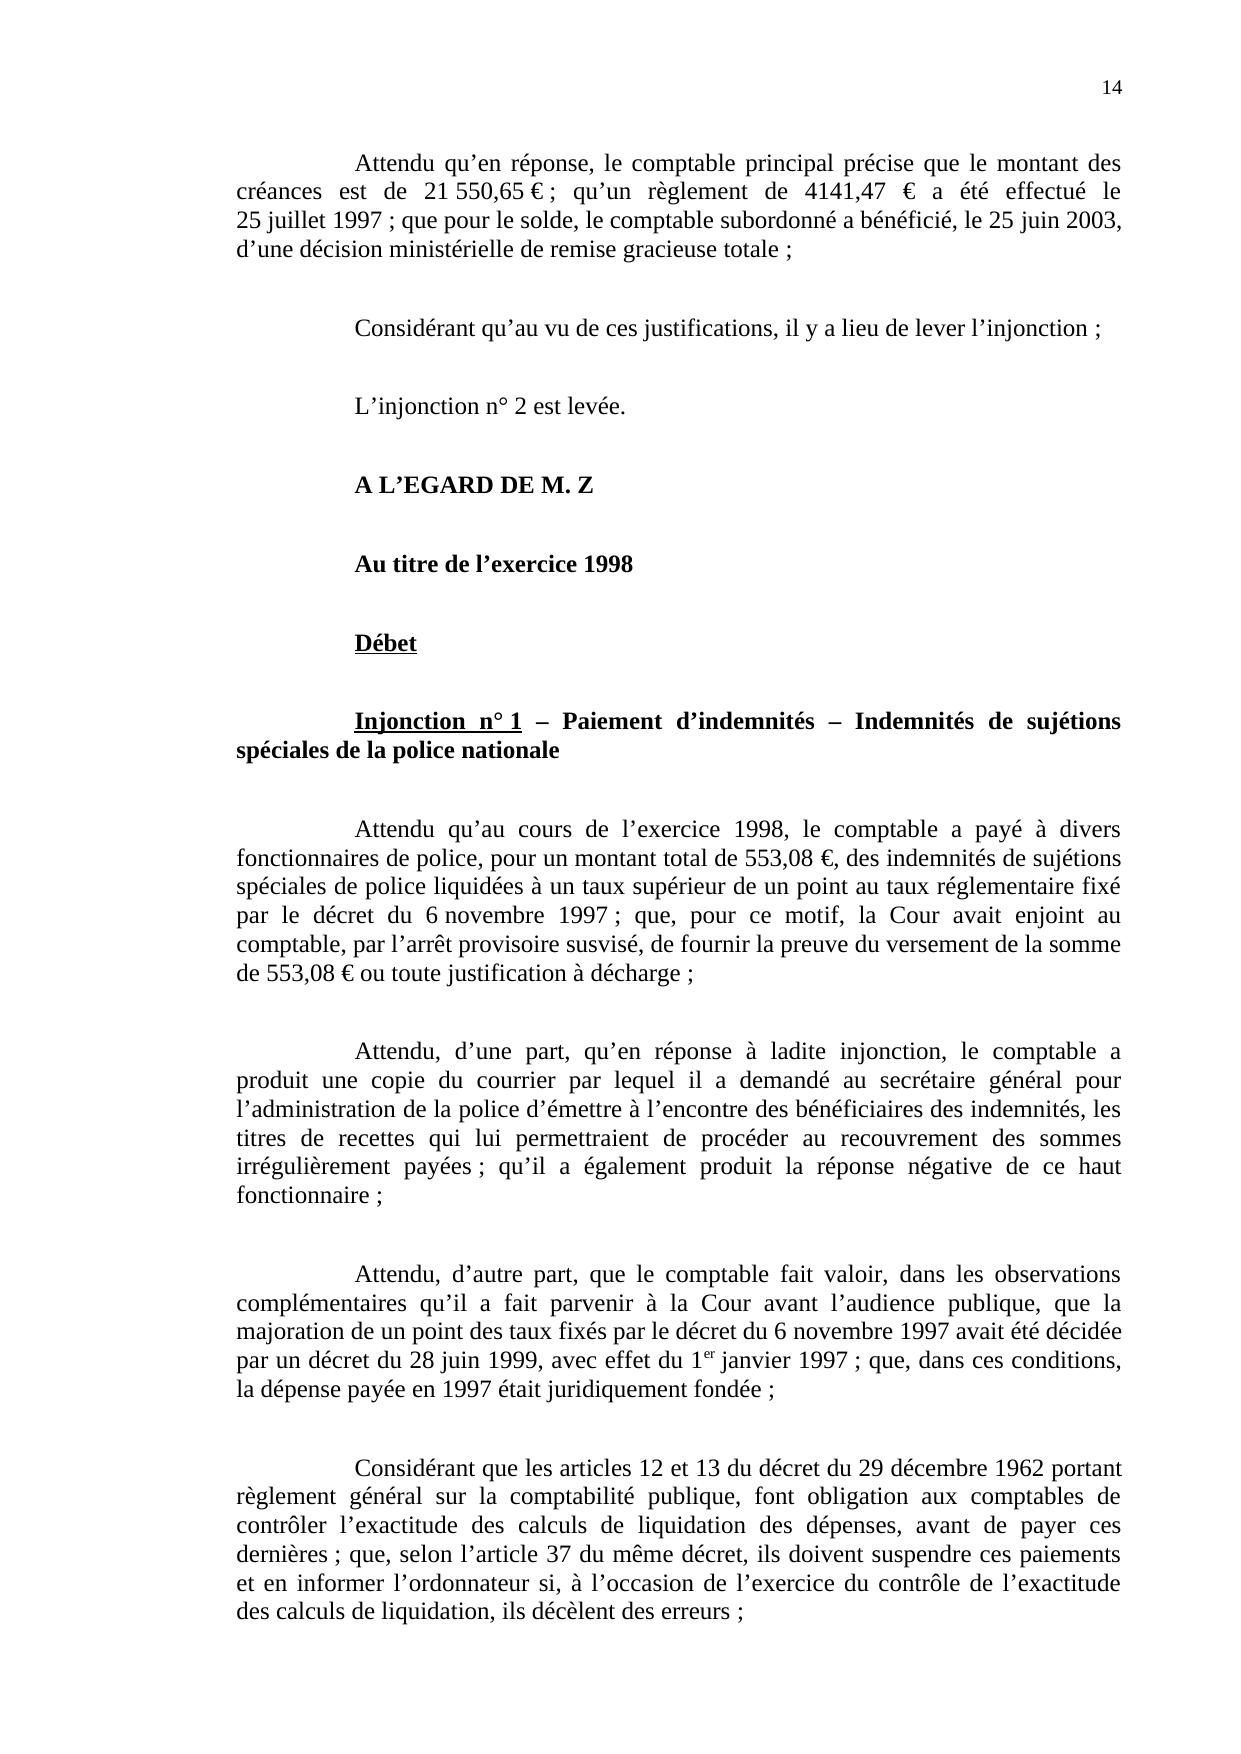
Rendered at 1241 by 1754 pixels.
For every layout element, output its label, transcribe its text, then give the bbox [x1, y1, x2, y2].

text Attendu, d’autre part, que le comptable fait valoir, dans les observations complémentaires qu’il a fait parvenir à la Cour avant l’audience publique, que la majoration de un point des taux fixés par le décret du 6 novembre 1997 avait été décidée par un décret du 28 juin 1999, avec effet du 1er janvier 1997 ; que, dans ces conditions, la dépense payée en 1997 était juridiquement fondée ; [236, 1259, 1122, 1403]
text Attendu qu’en réponse, le comptable principal précise que le montant des créances est de 21 550,65 € ; qu’un règlement de 4141,47 € a été effectué le 25 juillet 1997 ; que pour le solde, le comptable subordonné a bénéficié, le 25 juin 2003, d’une décision ministérielle de remise gracieuse totale ; [236, 148, 1122, 263]
text Attendu, d’une part, qu’en réponse à ladite injonction, le comptable a produit une copie du courrier par lequel il a demandé au secrétaire général pour l’administration de la police d’émettre à l’encontre des bénéficiaires des indemnités, les titres de recettes qui lui permettraient de procéder au recouvrement des sommes irrégulièrement payées ; qu’il a également produit la réponse négative de ce haut fonctionnaire ; [236, 1036, 1122, 1209]
text Injonction n° 1 – Paiement d’indemnités – Indemnités de sujétions spéciales de la police nationale [236, 706, 1122, 764]
text L’injonction n° 2 est levée. [236, 391, 1122, 420]
text A L’EGARD DE M. Z [236, 470, 1122, 499]
text Considérant que les articles 12 et 13 du décret du 29 décembre 1962 portant règlement général sur la comptabilité publique, font obligation aux comptables de contrôler l’exactitude des calculs de liquidation des dépenses, avant de payer ces dernières ; que, selon l’article 37 du même décret, ils doivent suspendre ces paiements et en informer l’ordonnateur si, à l’occasion de l’exercice du contrôle de l’exactitude des calculs de liquidation, ils décèlent des erreurs ; [236, 1453, 1122, 1625]
text Au titre de l’exercice 1998 [236, 549, 1122, 578]
text Attendu qu’au cours de l’exercice 1998, le comptable a payé à divers fonctionnaires de police, pour un montant total de 553,08 €, des indemnités de sujétions spéciales de police liquidées à un taux supérieur de un point au taux réglementaire fixé par le décret du 6 novembre 1997 ; que, pour ce motif, la Cour avait enjoint au comptable, par l’arrêt provisoire susvisé, de fournir la preuve du versement de la somme de 553,08 € ou toute justification à décharge ; [236, 814, 1122, 986]
text Débet [236, 628, 1122, 656]
text Considérant qu’au vu de ces justifications, il y a lieu de lever l’injonction ; [236, 313, 1122, 341]
